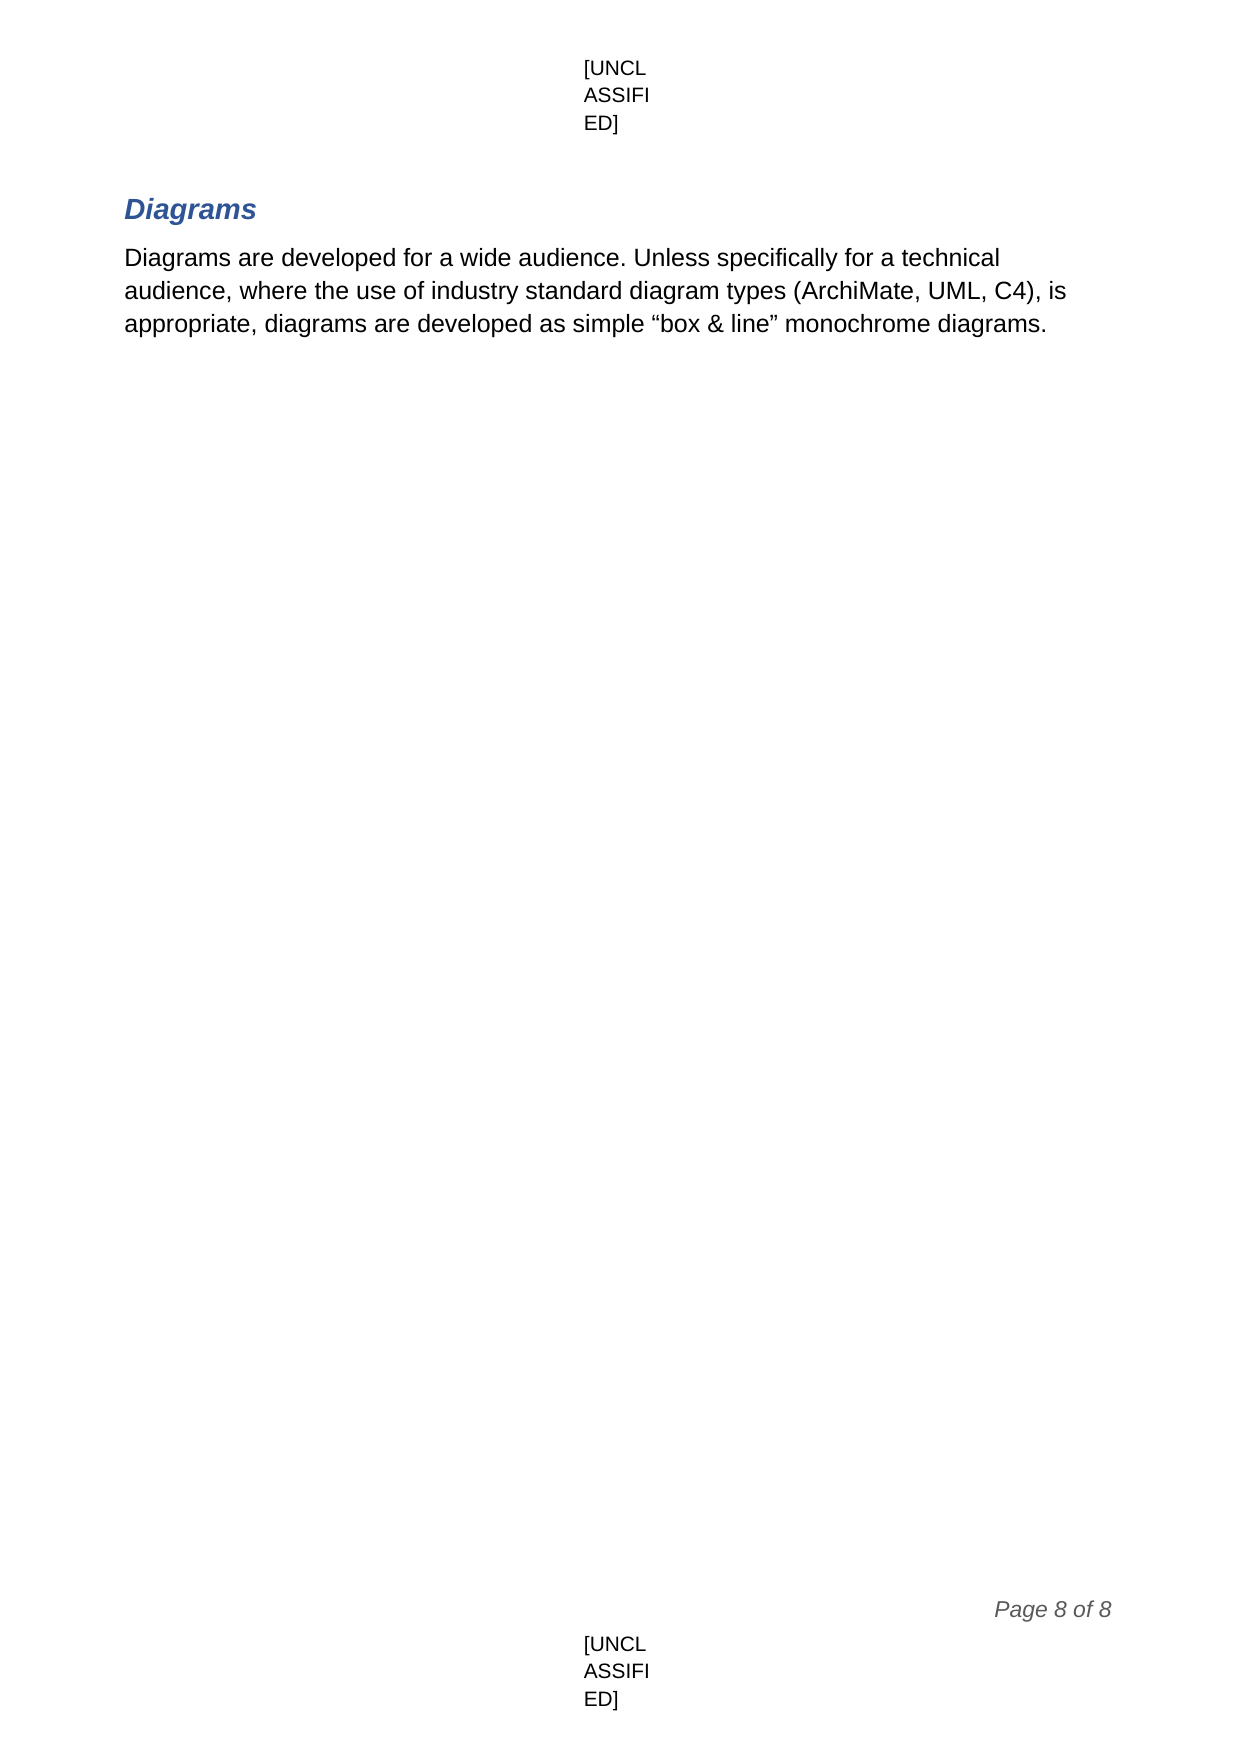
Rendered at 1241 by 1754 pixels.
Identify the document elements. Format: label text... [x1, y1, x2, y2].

subtitle Diagrams [124, 192, 1116, 226]
text Diagrams are developed for a wide audience. Unless specifically for a technical audience, where the use of industry standard diagram types (ArchiMate, UML, C4), is appropriate, diagrams are developed as simple “box & line” monochrome diagrams. [124, 243, 1116, 338]
